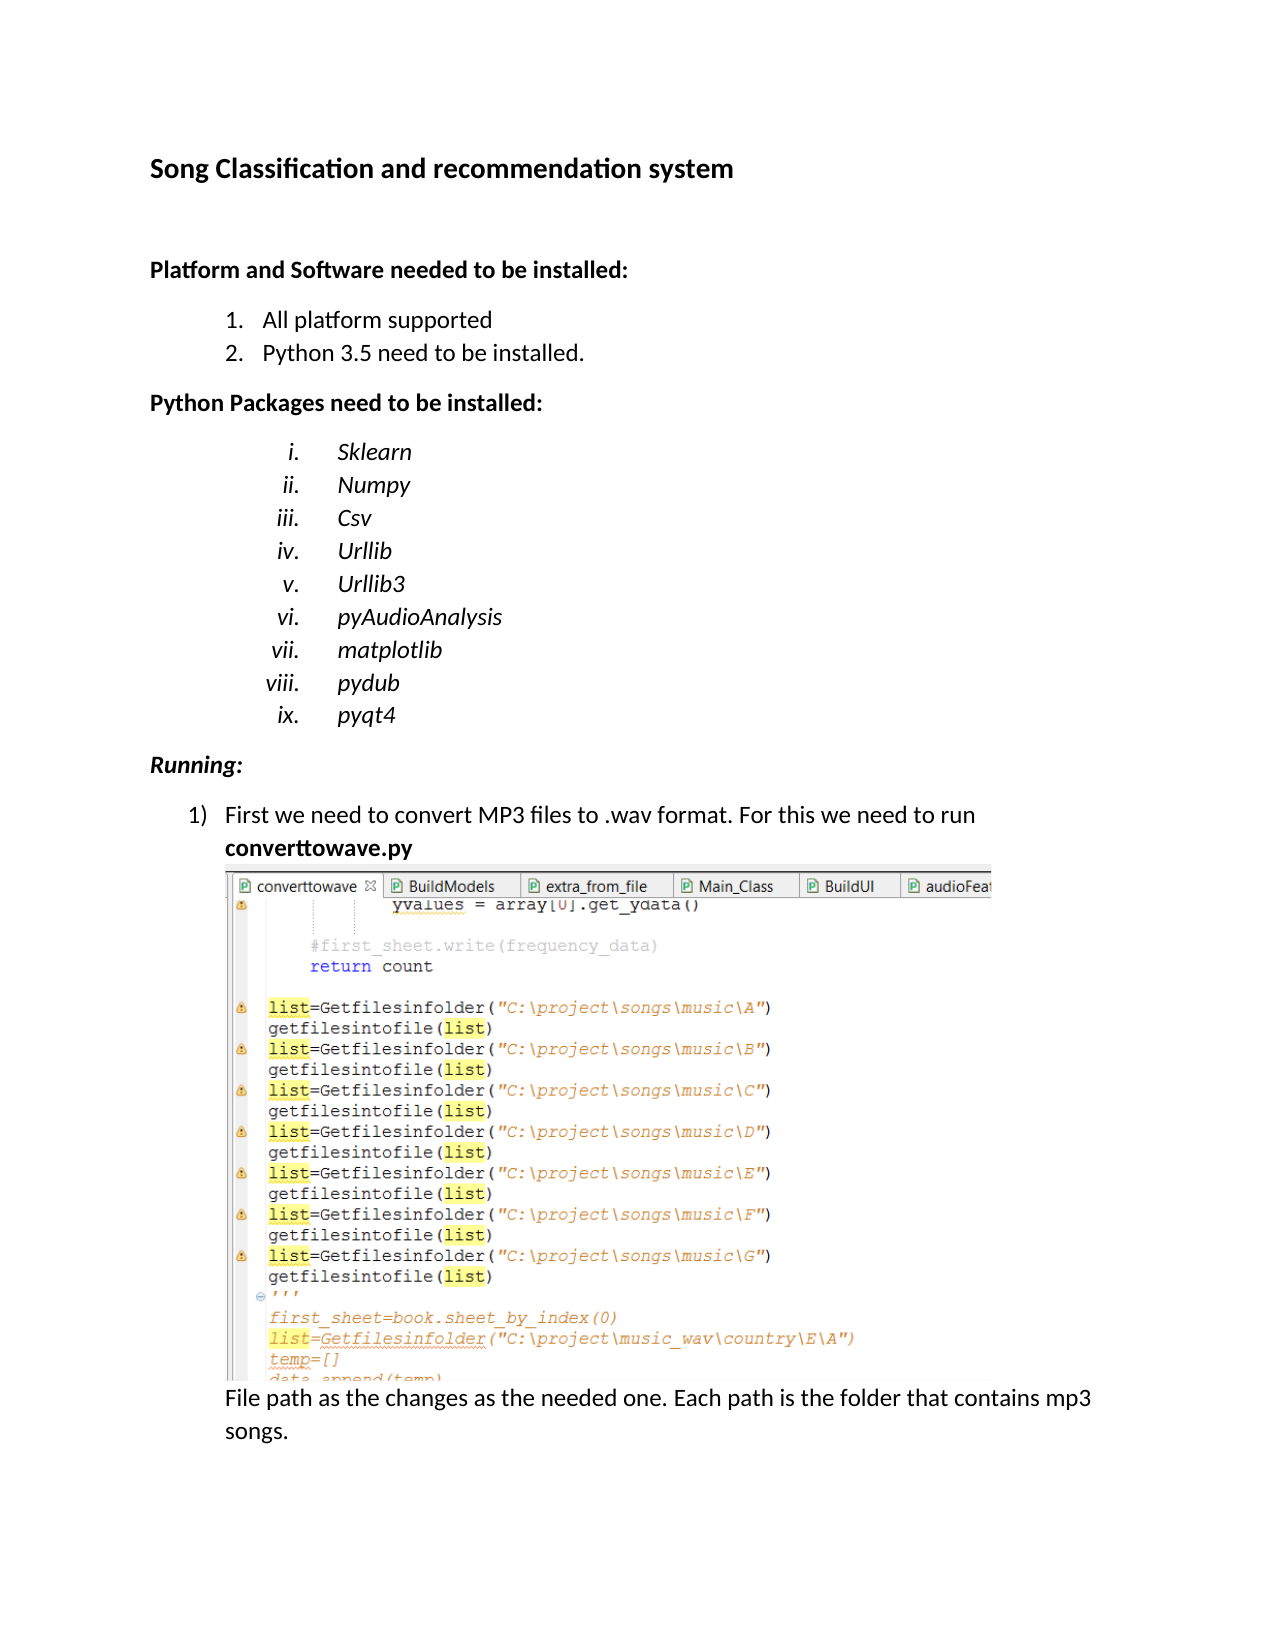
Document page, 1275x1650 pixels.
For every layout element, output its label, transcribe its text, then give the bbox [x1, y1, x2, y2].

list pyAudioAnalysis [300, 601, 1125, 631]
list All platform supported [225, 304, 1125, 335]
list Sklearn [300, 436, 1125, 467]
list Urllib3 [300, 568, 1125, 598]
list Python 3.5 need to be installed. [225, 337, 1125, 368]
list matplotlib [300, 634, 1125, 664]
text Platform and Software needed to be installed: [150, 255, 1125, 285]
picture [225, 864, 992, 1381]
list Urllib [300, 535, 1125, 566]
list File path as the changes as the needed one. Each path is the folder that contains mp3 songs. [225, 1382, 1125, 1446]
text Python Packages need to be installed: [150, 387, 1125, 417]
list pydub [300, 667, 1125, 697]
text Running: [150, 749, 1125, 780]
text Song Classification and recommendation system [150, 150, 1125, 186]
list Csv [300, 502, 1125, 533]
list Numpy [300, 469, 1125, 500]
list pyqt4 [300, 700, 1125, 730]
list First we need to convert MP3 files to .wav format. For this we need to run converttowave.py [187, 799, 1125, 862]
